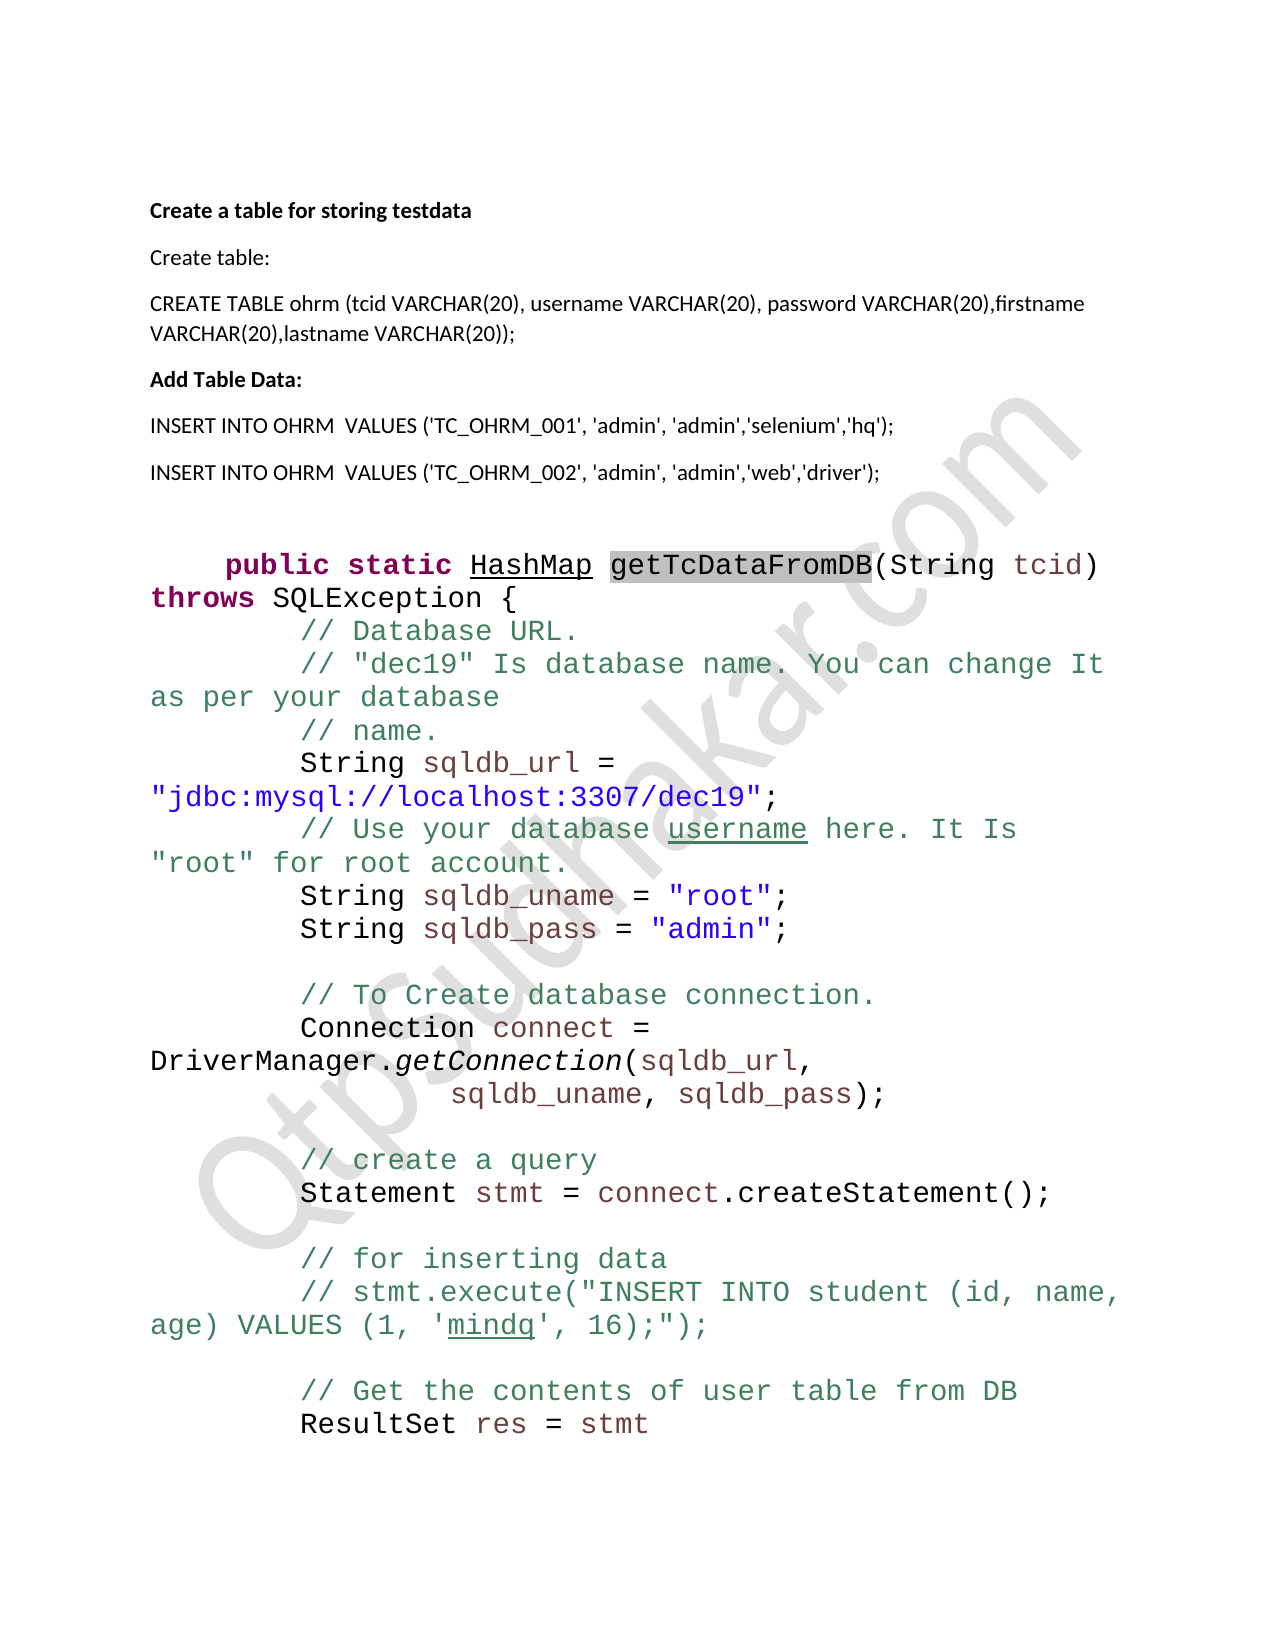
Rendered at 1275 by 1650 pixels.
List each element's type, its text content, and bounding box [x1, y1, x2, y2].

text // stmt.execute("INSERT INTO student (id, name, age) VALUES (1, 'mindq', 16);"); [150, 1277, 1125, 1343]
text String sqldb_uname = "root"; [150, 881, 1125, 914]
text Add Table Data: [150, 365, 1125, 393]
text Connection connect = DriverManager.getConnection(sqldb_url, [150, 1013, 1125, 1079]
text String sqldb_pass = "admin"; [150, 914, 1125, 947]
text // "dec19" Is database name. You can change It as per your database [150, 649, 1125, 716]
text String sqldb_url = "jdbc:mysql://localhost:3307/dec19"; [150, 749, 1125, 815]
text // name. [150, 716, 1125, 749]
text Statement stmt = connect.createStatement(); [150, 1178, 1125, 1211]
text INSERT INTO OHRM VALUES ('TC_OHRM_002', 'admin', 'admin','web','driver'); [150, 458, 1125, 486]
text // Use your database username here. It Is "root" for root account. [150, 815, 1125, 881]
text // Get the contents of user table from DB [150, 1376, 1125, 1409]
text CREATE TABLE ohrm (tcid VARCHAR(20), username VARCHAR(20), password VARCHAR(20),firstname VARCHAR(20),lastname VARCHAR(20)); [150, 289, 1125, 347]
text Create a table for storing testdata [150, 196, 1125, 224]
text // To Create database connection. [150, 980, 1125, 1013]
text Create table: [150, 243, 1125, 271]
text // create a query [150, 1145, 1125, 1178]
text ResultSet res = stmt [150, 1409, 1125, 1442]
text sqldb_uname, sqldb_pass); [150, 1079, 1125, 1112]
text public static HashMap getTcDataFromDB(String tcid) throws SQLException { [150, 551, 1125, 617]
text INSERT INTO OHRM VALUES ('TC_OHRM_001', 'admin', 'admin','selenium','hq'); [150, 411, 1125, 439]
text // Database URL. [150, 617, 1125, 649]
text // for inserting data [150, 1244, 1125, 1277]
